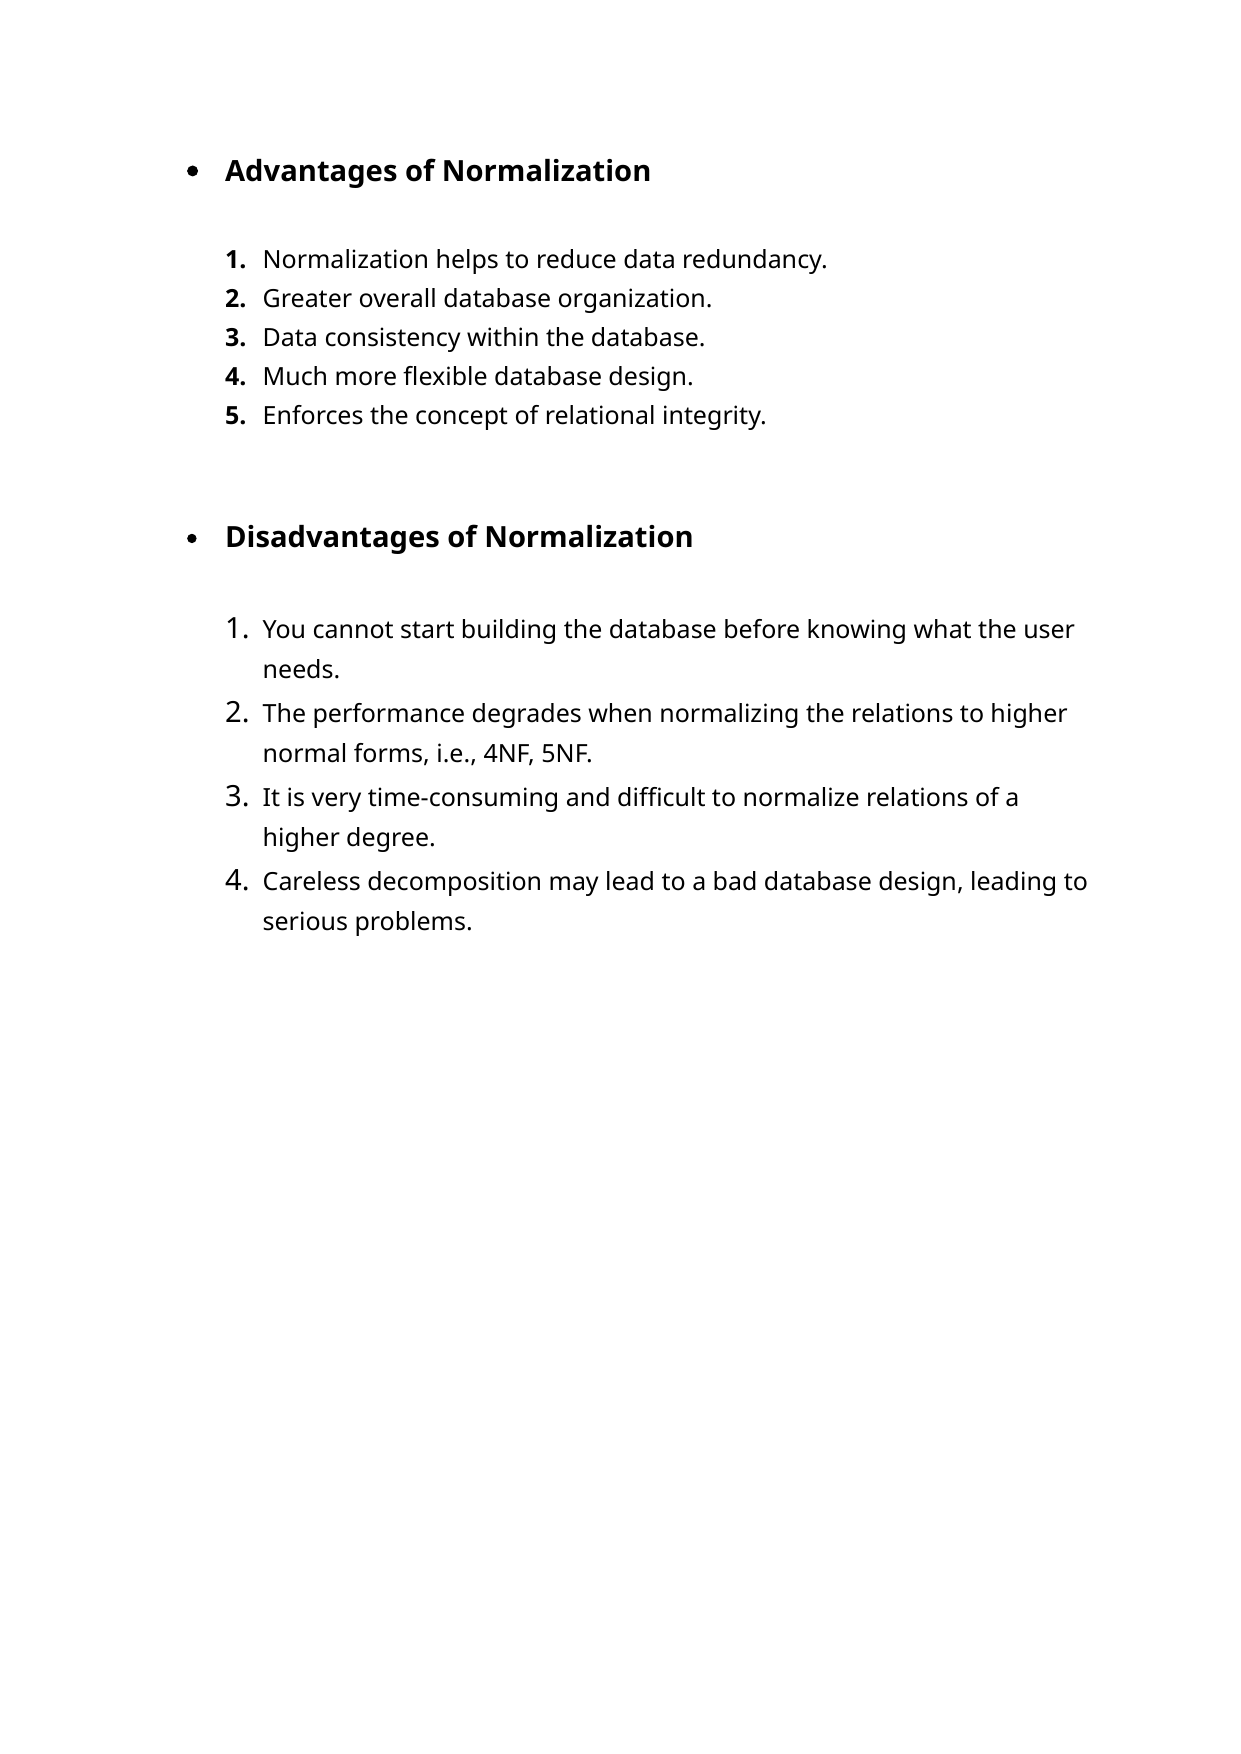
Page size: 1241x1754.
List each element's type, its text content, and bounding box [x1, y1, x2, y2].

list Normalization helps to reduce data redundancy. [225, 241, 1090, 275]
list Enforces the concept of relational integrity. [225, 398, 1090, 432]
list It is very time-consuming and difficult to normalize relations of a higher degree. [225, 775, 1090, 854]
list Data consistency within the database. [225, 319, 1090, 354]
list Much more flexible database design. [225, 359, 1090, 393]
list Advantages of Normalization [187, 150, 1090, 190]
list Careless decomposition may lead to a bad database design, leading to serious problems. [225, 859, 1090, 938]
list You cannot start building the database before knowing what the user needs. [225, 607, 1090, 686]
list The performance degrades when normalizing the relations to higher normal forms, i.e., 4NF, 5NF. [225, 691, 1090, 770]
list Disadvantages of Normalization [187, 516, 1090, 556]
list Greater overall database organization. [225, 280, 1090, 314]
